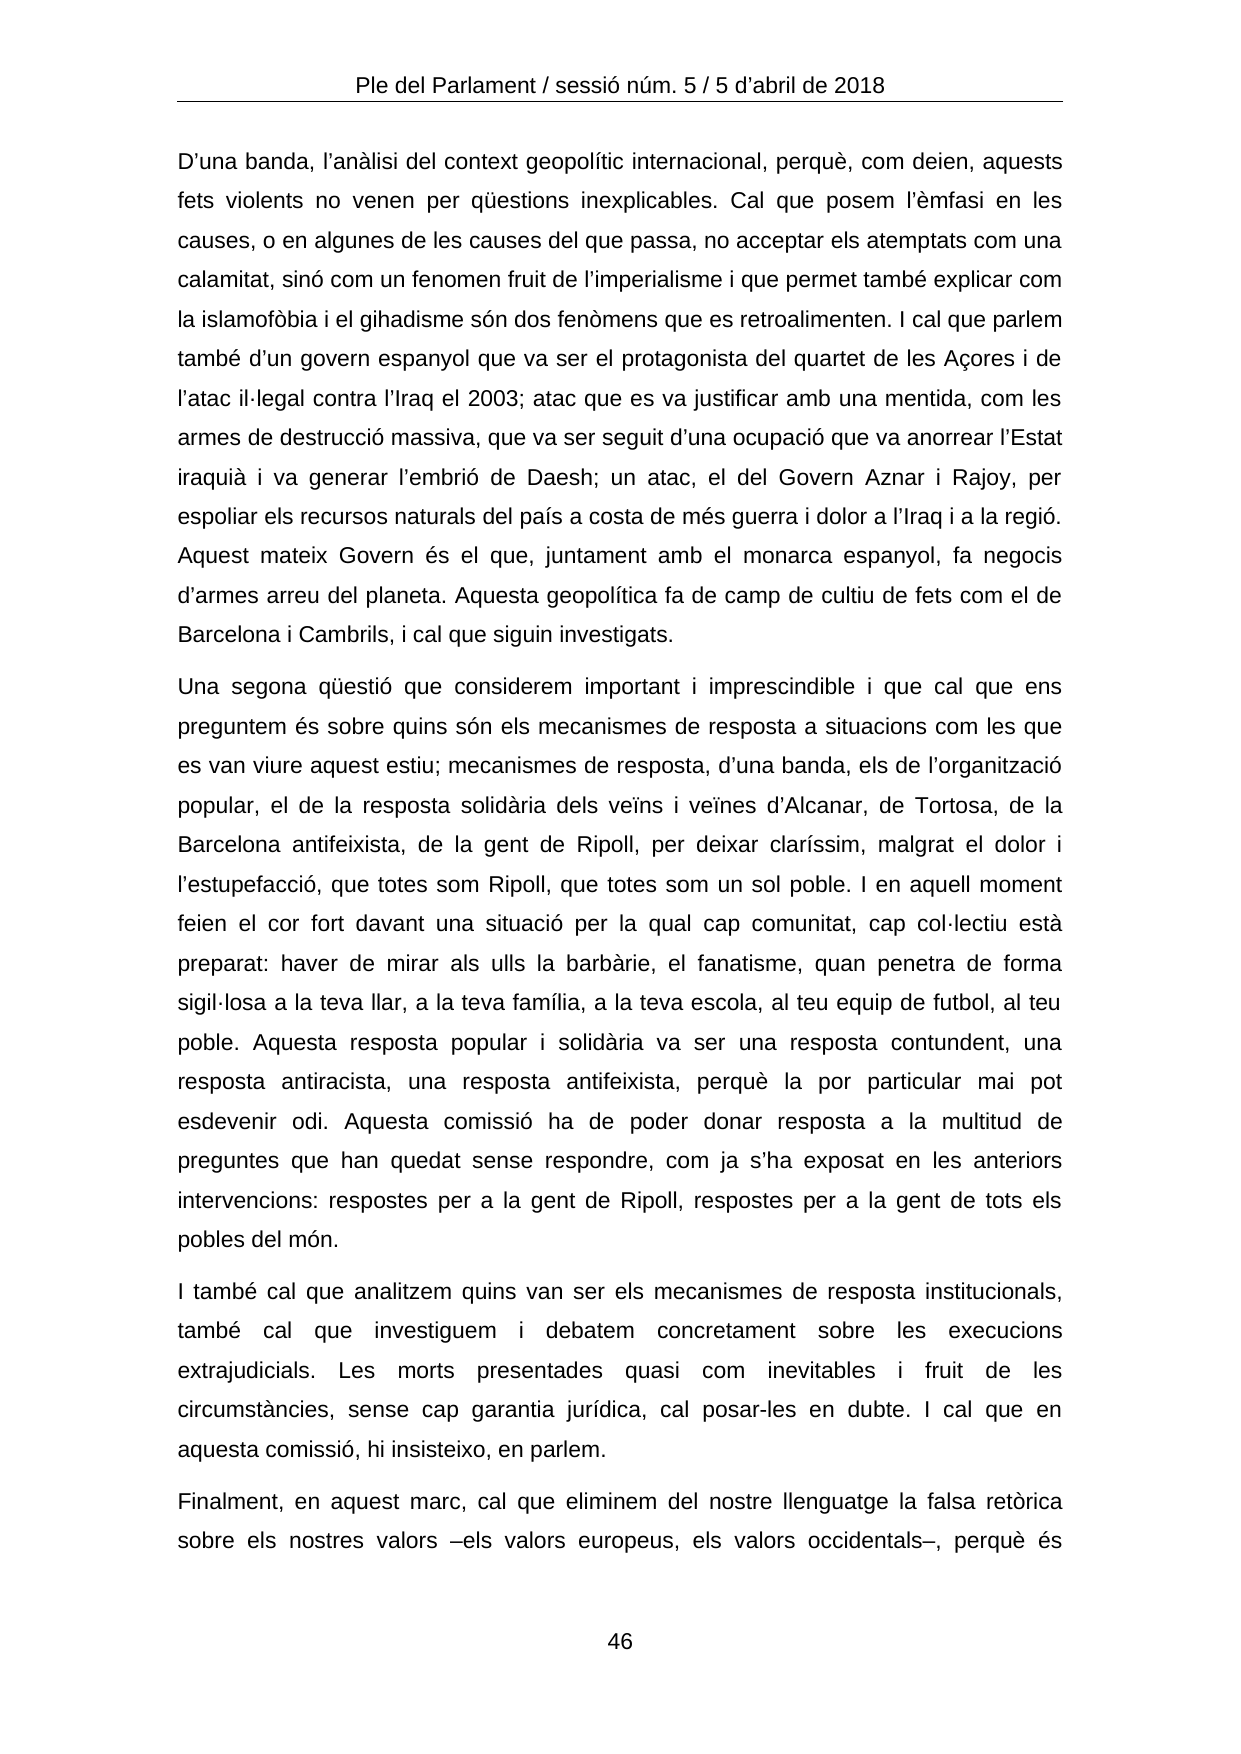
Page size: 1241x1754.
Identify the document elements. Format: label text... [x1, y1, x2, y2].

text Una segona qüestió que considerem important i imprescindible i que cal que ens preguntem és sobre quins són els mecanismes de resposta a situacions com les que es van viure aquest estiu; mecanismes de resposta, d’una banda, els de l’organització popular, el de la resposta solidària dels veïns i veïnes d’Alcanar, de Tortosa, de la Barcelona antifeixista, de la gent de Ripoll, per deixar claríssim, malgrat el dolor i l’estupefacció, que totes som Ripoll, que totes som un sol poble. I en aquell moment feien el cor fort davant una situació per la qual cap comunitat, cap col·lectiu està preparat: haver de mirar als ulls la barbàrie, el fanatisme, quan penetra de forma sigil·losa a la teva llar, a la teva família, a la teva escola, al teu equip de futbol, al teu poble. Aquesta resposta popular i solidària va ser una resposta contundent, una resposta antiracista, una resposta antifeixista, perquè la por particular mai pot esdevenir odi. Aquesta comissió ha de poder donar resposta a la multitud de preguntes que han quedat sense respondre, com ja s’ha exposat en les anteriors intervencions: respostes per a la gent de Ripoll, respostes per a la gent de tots els pobles del món. [177, 673, 1063, 1252]
text I també cal que analitzem quins van ser els mecanismes de resposta institucionals, també cal que investiguem i debatem concretament sobre les execucions extrajudicials. Les morts presentades quasi com inevitables i fruit de les circumstàncies, sense cap garantia jurídica, cal posar-les en dubte. I cal que en aquesta comissió, hi insisteixo, en parlem. [177, 1278, 1063, 1462]
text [177, 1488, 1063, 1554]
text D’una banda, l’anàlisi del context geopolític internacional, perquè, com deien, aquests fets violents no venen per qüestions inexplicables. Cal que posem l’èmfasi en les causes, o en algunes de les causes del que passa, no acceptar els atemptats com una calamitat, sinó com un fenomen fruit de l’imperialisme i que permet també explicar com la islamofòbia i el gihadisme són dos fenòmens que es retroalimenten. I cal que parlem també d’un govern espanyol que va ser el protagonista del quartet de les Açores i de l’atac il·legal contra l’Iraq el 2003; atac que es va justificar amb una mentida, com les armes de destrucció massiva, que va ser seguit d’una ocupació que va anorrear l’Estat iraquià i va generar l’embrió de Daesh; un atac, el del Govern Aznar i Rajoy, per espoliar els recursos naturals del país a costa de més guerra i dolor a l’Iraq i a la regió. Aquest mateix Govern és el que, juntament amb el monarca espanyol, fa negocis d’armes arreu del planeta. Aquesta geopolítica fa de camp de cultiu de fets com el de Barcelona i Cambrils, i cal que siguin investigats. [177, 148, 1063, 648]
